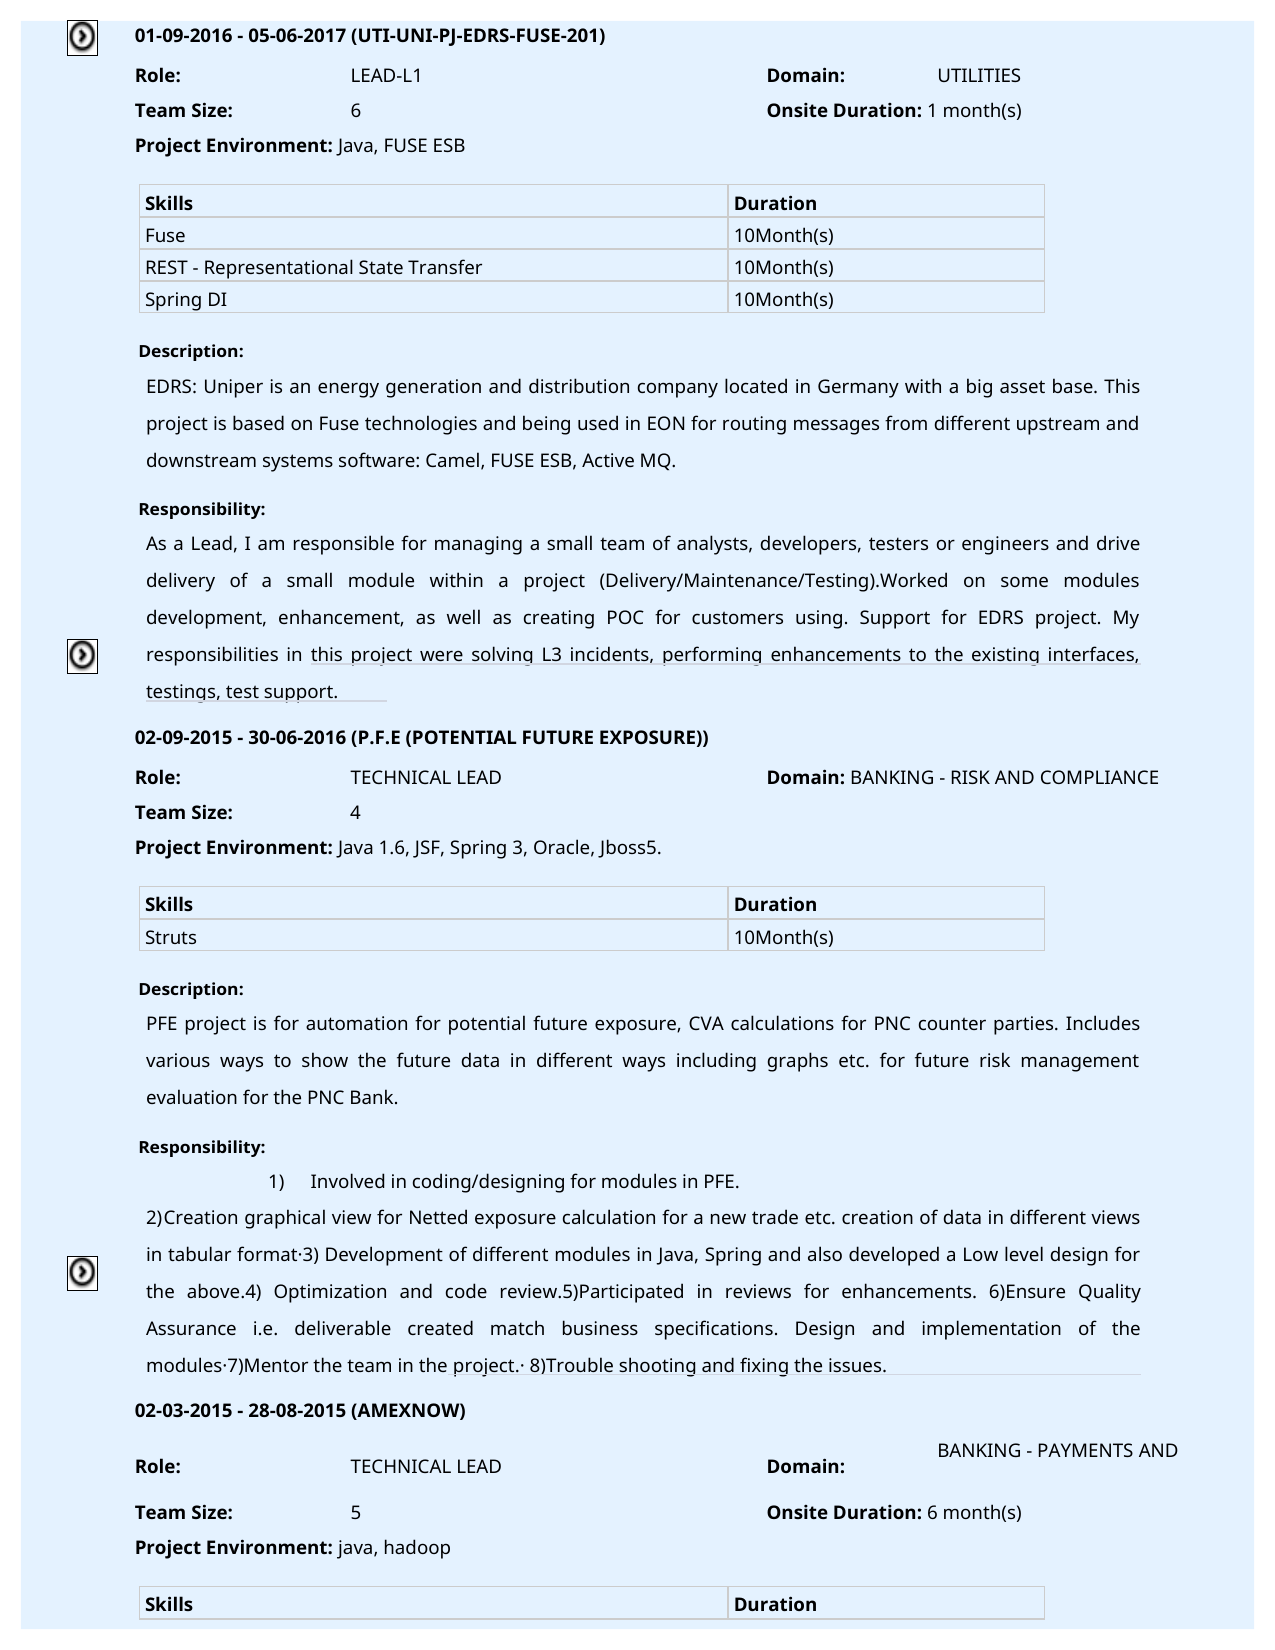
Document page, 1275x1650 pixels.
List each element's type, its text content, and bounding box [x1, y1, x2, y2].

text As a Lead, I am responsible for managing a small team of analysts, developers, testers or engineers and drive delivery of a small module within a project (Delivery/Maintenance/Testing).Worked on some modules development, enhancement, as well as creating POC for customers using. Support for EDRS project. My responsibilities in this project were solving L3 incidents, performing enhancements to the existing interfaces, testings, test support. [146, 531, 1141, 704]
subtitle Team Size: 4 [134, 799, 1264, 825]
text Project Environment: Java 1.6, JSF, Spring 3, Oracle, Jboss5. [134, 834, 1264, 860]
list Creation graphical view for Netted exposure calculation for a new trade etc. creation of data in different views in tabular format·3) Development of different modules in Java, Spring and also developed a Low level design for the above.4) Optimization and code review.5)Participated in reviews for enhancements. 6)Ensure Quality Assurance i.e. deliverable created match business specifications. Design and implementation of the modules·7)Mentor the team in the project.· 8)Trouble shooting and fixing the issues. [146, 1204, 1141, 1377]
table_header Skills [140, 185, 727, 216]
text Responsibility: [138, 1135, 1264, 1158]
text Role: LEAD-L1 Domain: UTILITIES [134, 63, 1264, 88]
text Project Environment: java, hadoop [134, 1534, 1264, 1560]
table_cell Spring DI [140, 282, 727, 312]
text EDRS: Uniper is an energy generation and distribution company located in Germany with a big asset base. This project is based on Fuse technologies and being used in EON for routing messages from different upstream and downstream systems software: Camel, FUSE ESB, Active MQ. [146, 373, 1141, 472]
table_header Duration [729, 1587, 1044, 1618]
table_cell REST - Representational State Transfer [140, 250, 727, 280]
table_cell Fuse [140, 218, 727, 248]
table_header Duration [729, 887, 1044, 918]
text Responsibility: [138, 498, 1264, 520]
table_cell 10Month(s) [729, 250, 1044, 280]
text Project Environment: Java, FUSE ESB [134, 132, 1264, 158]
table_cell 10Month(s) [729, 920, 1044, 949]
subtitle 01-09-2016 - 05-06-2017 (UTI-UNI-PJ-EDRS-FUSE-201) [134, 23, 1264, 48]
text Team Size: 5 Onsite Duration: 6 month(s) [134, 1499, 1264, 1525]
table_cell Struts [140, 920, 727, 949]
picture [68, 21, 97, 55]
list Involved in coding/designing for modules in PFE. [268, 1168, 1264, 1194]
table_header Duration [729, 185, 1044, 216]
text Role: TECHNICAL LEAD Domain: BANKING - RISK AND COMPLIANCE [134, 764, 1264, 790]
table_header Skills [140, 1587, 727, 1618]
subtitle 02-09-2015 - 30-06-2016 (P.F.E (POTENTIAL FUTURE EXPOSURE)) [134, 724, 1264, 750]
subtitle 02-03-2015 - 28-08-2015 (AMEXNOW) [134, 1398, 1264, 1423]
text Role: TECHNICAL LEAD Domain: BANKING - PAYMENTS AND [134, 1438, 1264, 1479]
table_cell 10Month(s) [729, 218, 1044, 248]
table_cell 10Month(s) [729, 282, 1044, 312]
table_header Skills [140, 887, 727, 918]
text PFE project is for automation for potential future exposure, CVA calculations for PNC counter parties. Includes various ways to show the future data in different ways including graphs etc. for future risk management evaluation for the PNC Bank. [146, 1011, 1141, 1110]
text Description: [138, 978, 1264, 1000]
picture [68, 1257, 97, 1290]
text Description: [138, 340, 1264, 363]
picture [68, 640, 97, 673]
text Team Size: 6 Onsite Duration: 1 month(s) [134, 98, 1264, 123]
